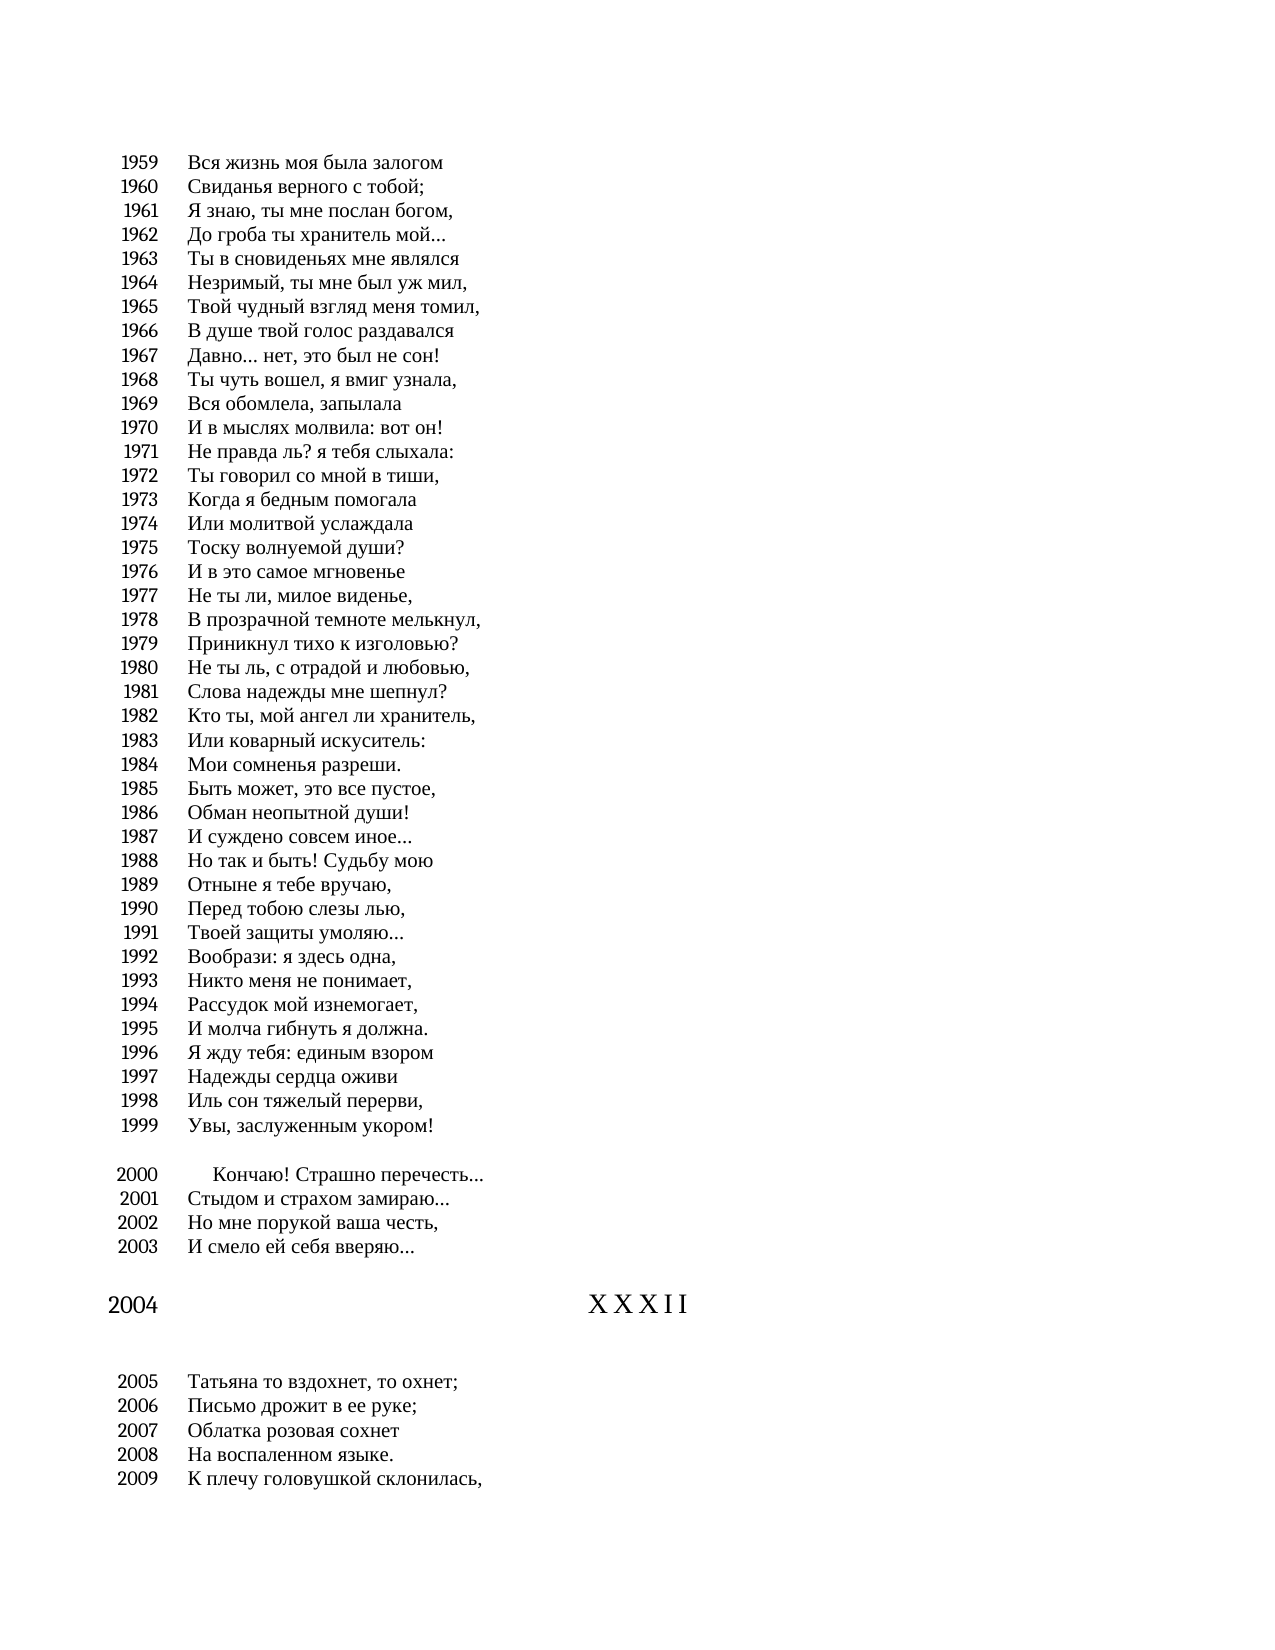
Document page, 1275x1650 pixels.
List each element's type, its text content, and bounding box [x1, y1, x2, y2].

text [187, 150, 1087, 1137]
text XXXII [187, 1287, 1087, 1319]
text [187, 1369, 1087, 1490]
text Кончаю! Страшно перечесть... Стыдом и страхом замираю... Но мне порукой ваша честь, И смело ей себя вверяю... [187, 1162, 1087, 1258]
